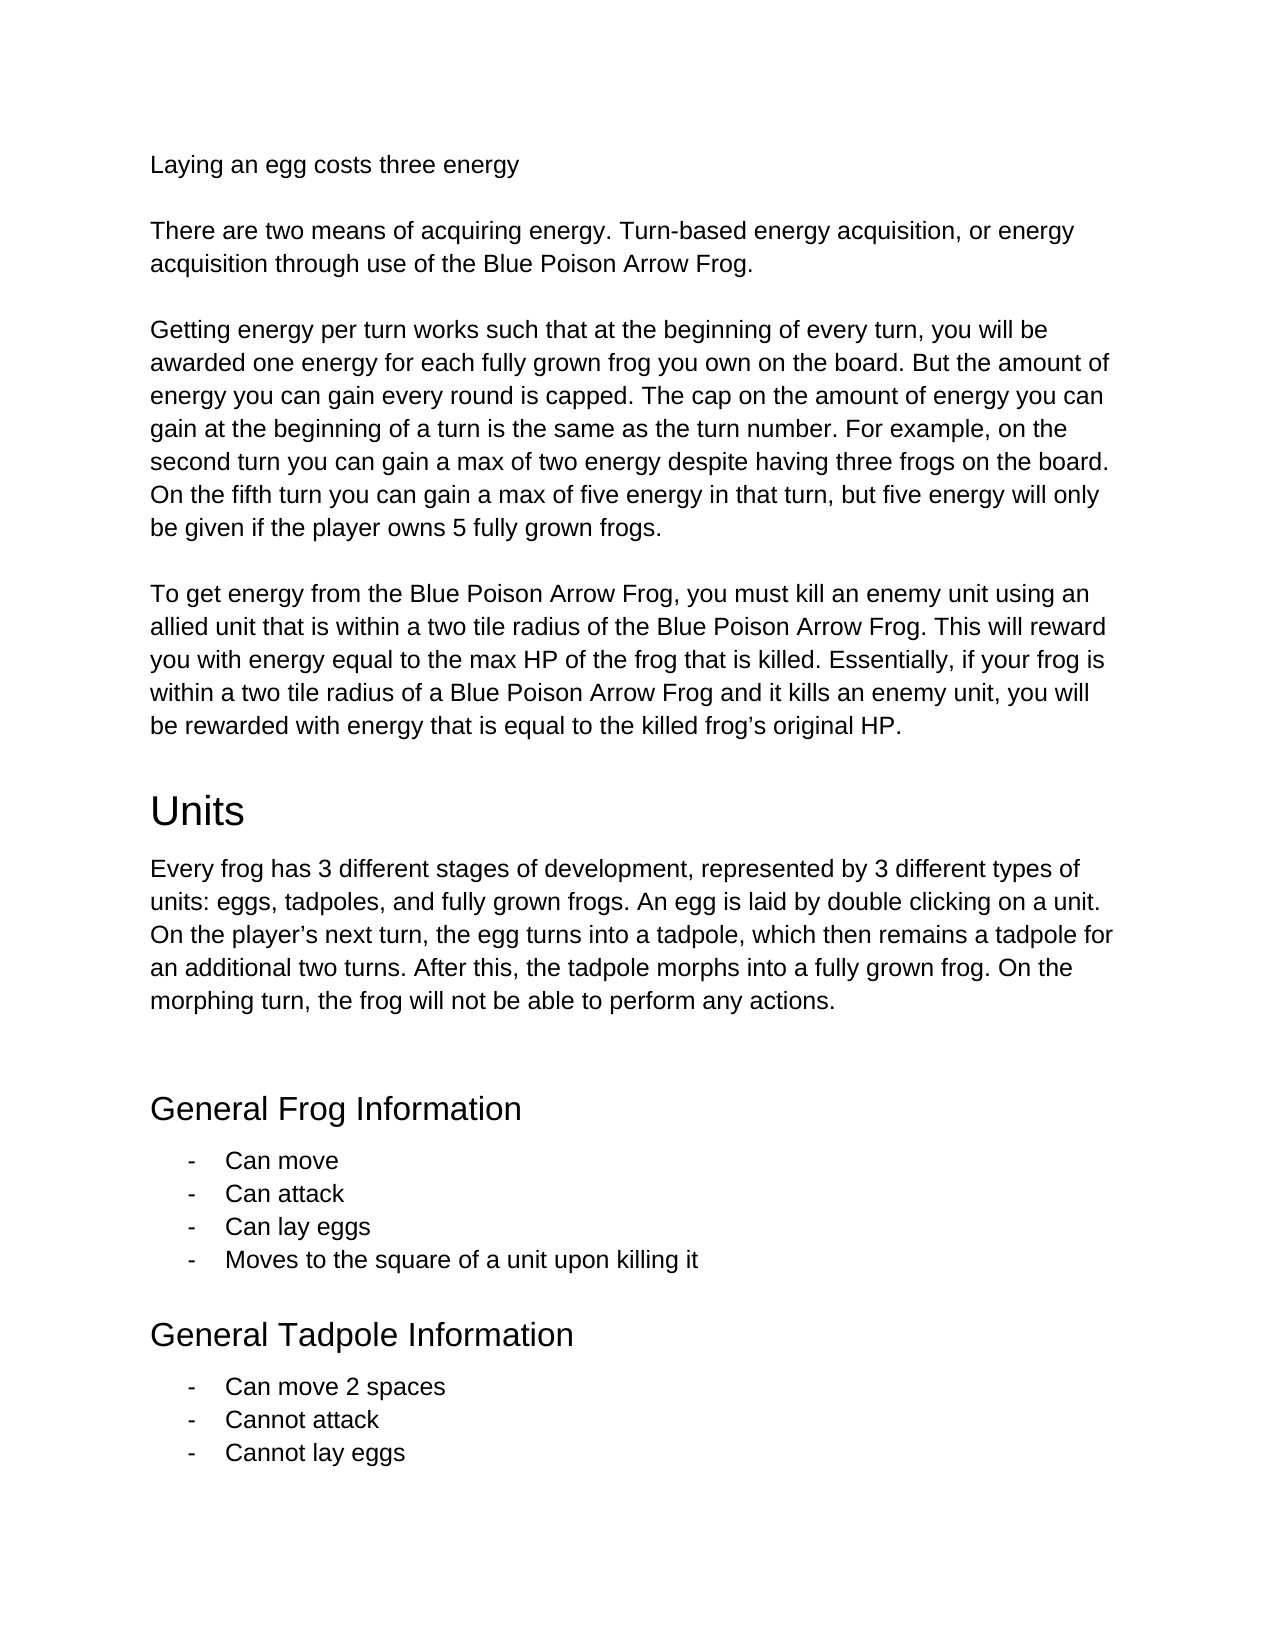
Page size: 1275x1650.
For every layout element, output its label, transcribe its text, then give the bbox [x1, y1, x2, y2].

text To get energy from the Blue Poison Arrow Frog, you must kill an enemy unit using an allied unit that is within a two tile radius of the Blue Poison Arrow Frog. This will reward you with energy equal to the max HP of the frog that is killed. Essentially, if your frog is within a two tile radius of a Blue Poison Arrow Frog and it kills an enemy unit, you will be rewarded with energy that is equal to the killed frog’s original HP. [150, 579, 1125, 740]
text Getting energy per turn works such that at the beginning of every turn, you will be awarded one energy for each fully grown frog you own on the board. But the amount of energy you can gain every round is capped. The cap on the amount of energy you can gain at the beginning of a turn is the same as the turn number. For example, on the second turn you can gain a max of two energy despite having three frogs on the board. On the fifth turn you can gain a max of five energy in that turn, but five energy will only be given if the player owns 5 fully grown frogs. [150, 315, 1125, 542]
list Can move 2 spaces [187, 1372, 1125, 1401]
list Can attack [187, 1179, 1125, 1208]
text There are two means of acquiring energy. Turn-based energy acquisition, or energy acquisition through use of the Blue Poison Arrow Frog. [150, 216, 1125, 278]
subtitle Units [150, 786, 1125, 834]
list Moves to the square of a unit upon killing it [187, 1245, 1125, 1274]
list Can move [187, 1146, 1125, 1175]
list Cannot attack [187, 1405, 1125, 1434]
list Cannot lay eggs [187, 1438, 1125, 1467]
text Laying an egg costs three energy [150, 150, 1125, 179]
list Can lay eggs [187, 1212, 1125, 1241]
text Every frog has 3 different stages of development, represented by 3 different types of units: eggs, tadpoles, and fully grown frogs. An egg is laid by double clicking on a unit. On the player’s next turn, the egg turns into a tadpole, which then remains a tadpole for an additional two turns. After this, the tadpole morphs into a fully grown frog. On the morphing turn, the frog will not be able to perform any actions. [150, 854, 1125, 1014]
subtitle General Tadpole Information [150, 1316, 1125, 1354]
subtitle General Frog Information [150, 1089, 1125, 1128]
